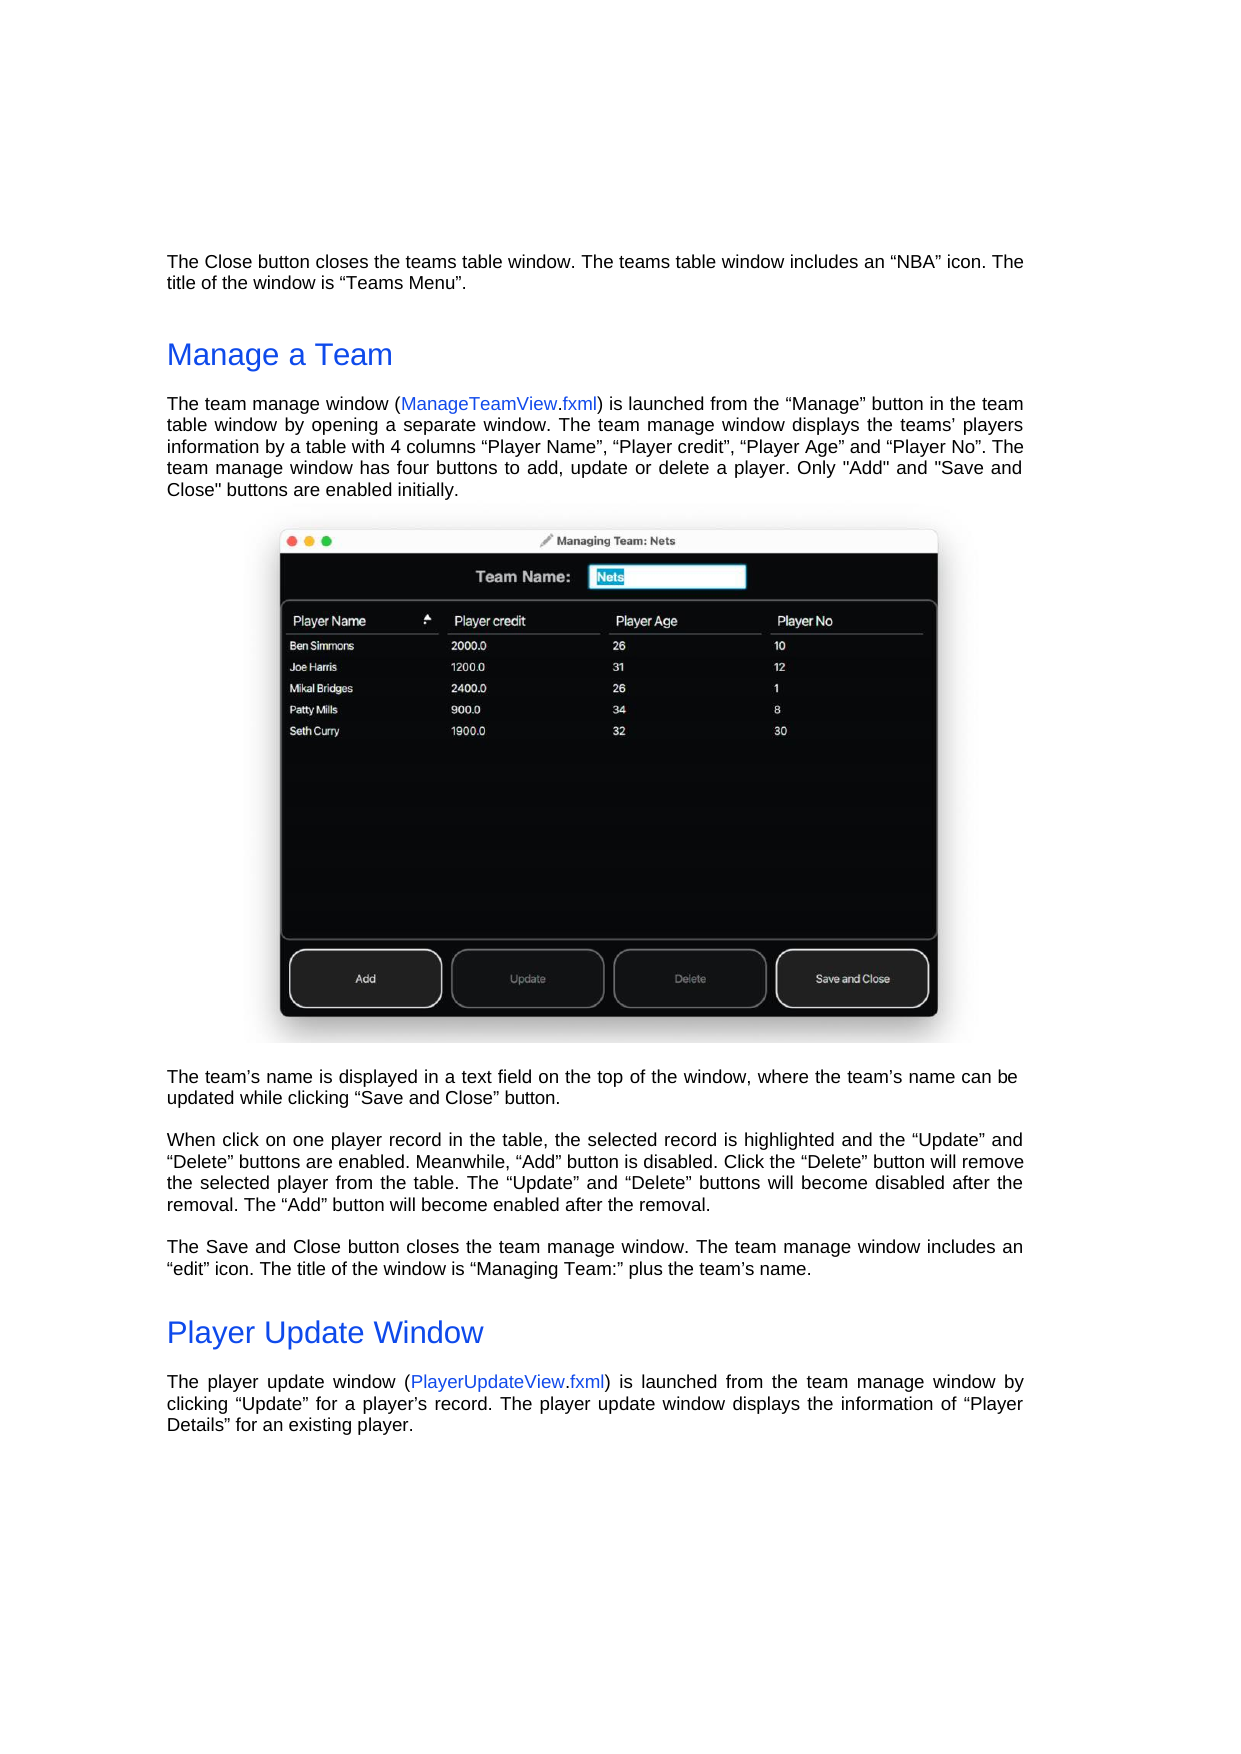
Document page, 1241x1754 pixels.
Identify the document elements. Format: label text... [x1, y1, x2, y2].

text The Save and Close button closes the team manage window. The team manage window includes an “edit” icon. The title of the window is “Managing Team:” plus the team’s name. [167, 1236, 1025, 1279]
text updated while clicking “Save and Close” button. [167, 1087, 1094, 1108]
text When click on one player record in the table, the selected record is highlighted and the “Update” and “Delete” buttons are enabled. Meanwhile, “Add” button is disabled. Click the “Delete” button will remove the selected player from the table. The “Update” and “Delete” buttons will become disabled after the removal. The “Add” button will become enabled after the removal. [167, 1129, 1024, 1215]
text The team’s name is displayed in a text field on the top of the window, where the team’s name can be [167, 1069, 1094, 1087]
picture [243, 500, 979, 1043]
text The player update window (PlayerUpdateView.fxml) is launched from the team manage window by clicking “Update” for a player’s record. The player update window displays the information of “Player Details” for an existing player. [167, 1371, 1024, 1436]
text The Close button closes the teams table window. The teams table window includes an “NBA” icon. The title of the window is “Teams Menu”. [167, 251, 1024, 294]
subtitle Manage a Team [167, 336, 1094, 372]
subtitle Player Update Window [167, 1314, 1094, 1351]
text The team manage window (ManageTeamView.fxml) is launched from the “Manage” button in the team table window by opening a separate window. The team manage window displays the teams’ players information by a table with 4 columns “Player Name”, “Player credit”, “Player Age” and “Player No”. The team manage window has four buttons to add, update or delete a player. Only "Add" and "Save and Close" buttons are enabled initially. [167, 392, 1024, 500]
